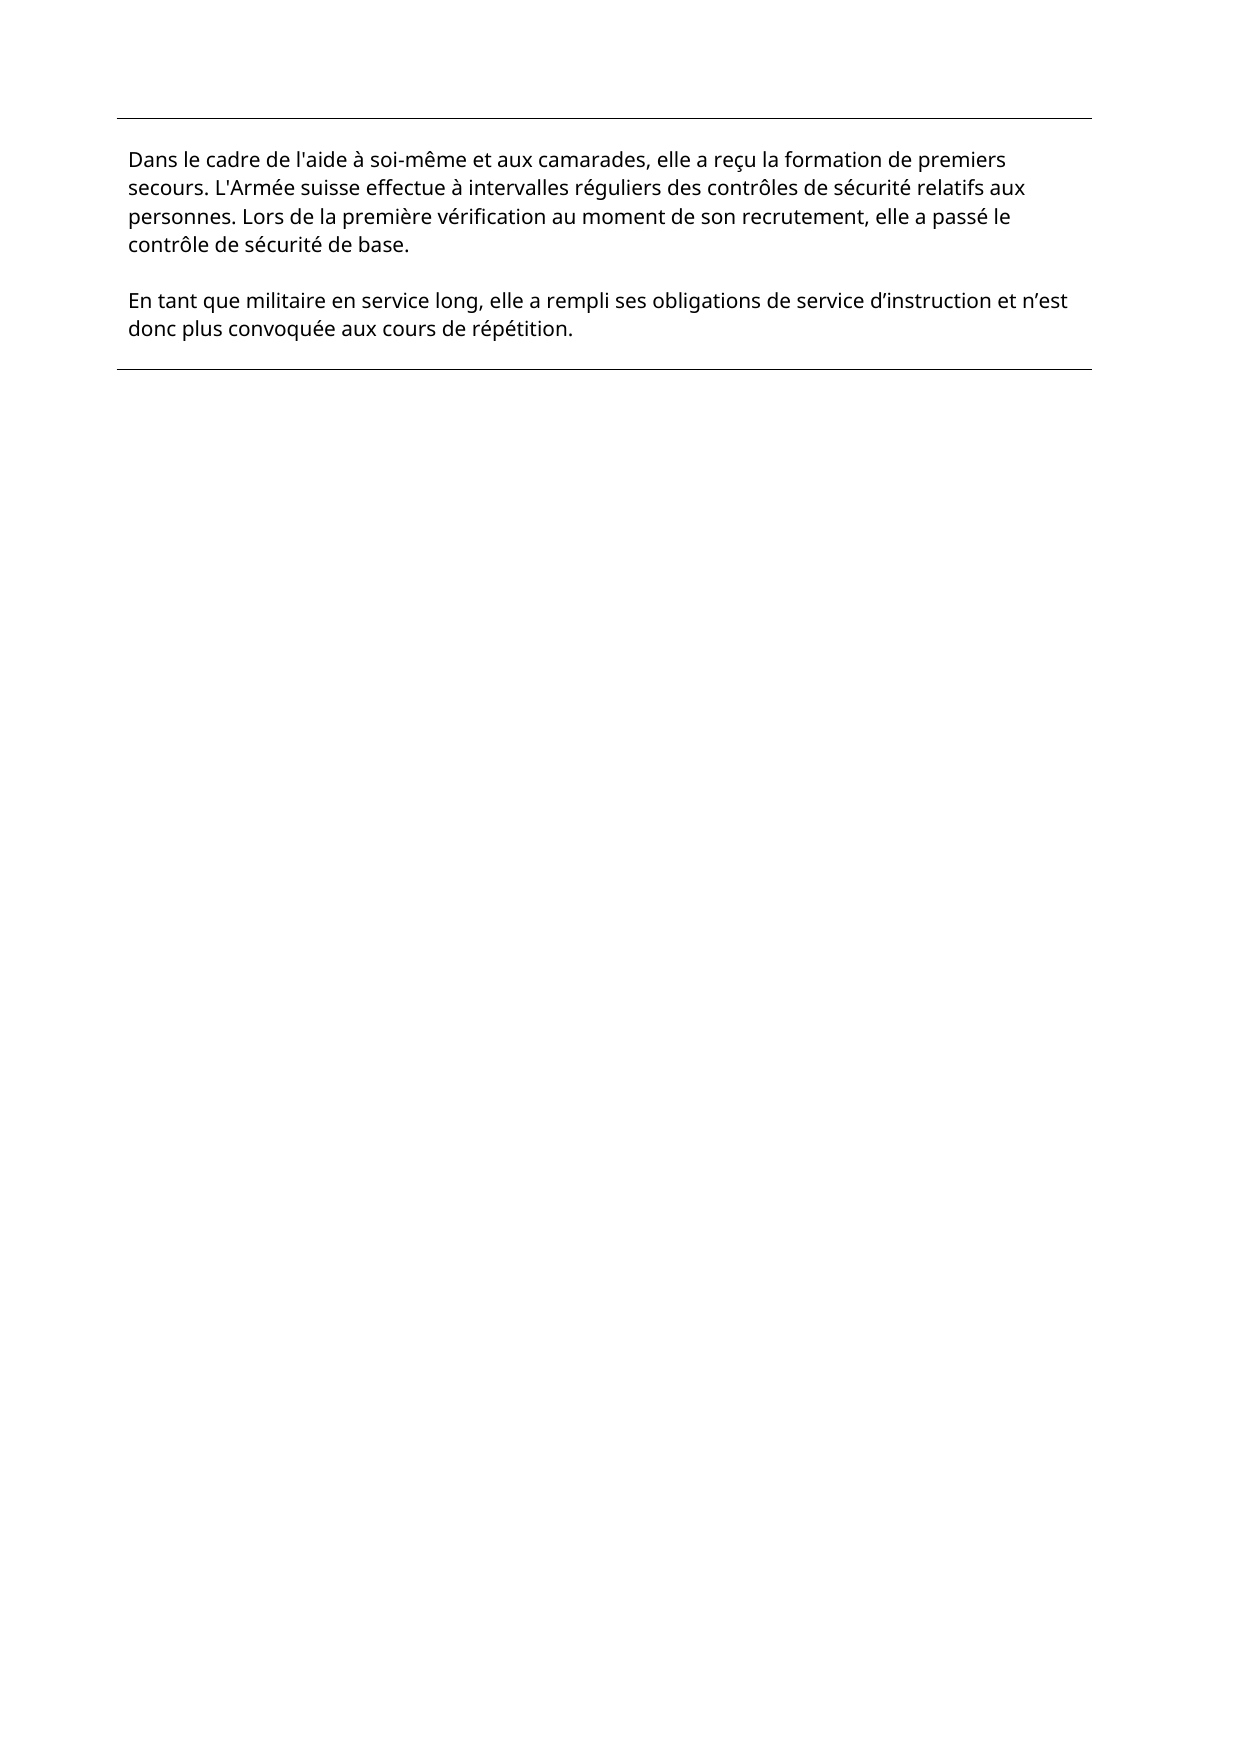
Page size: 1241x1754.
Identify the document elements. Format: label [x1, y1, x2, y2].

table_header [117, 119, 1092, 368]
